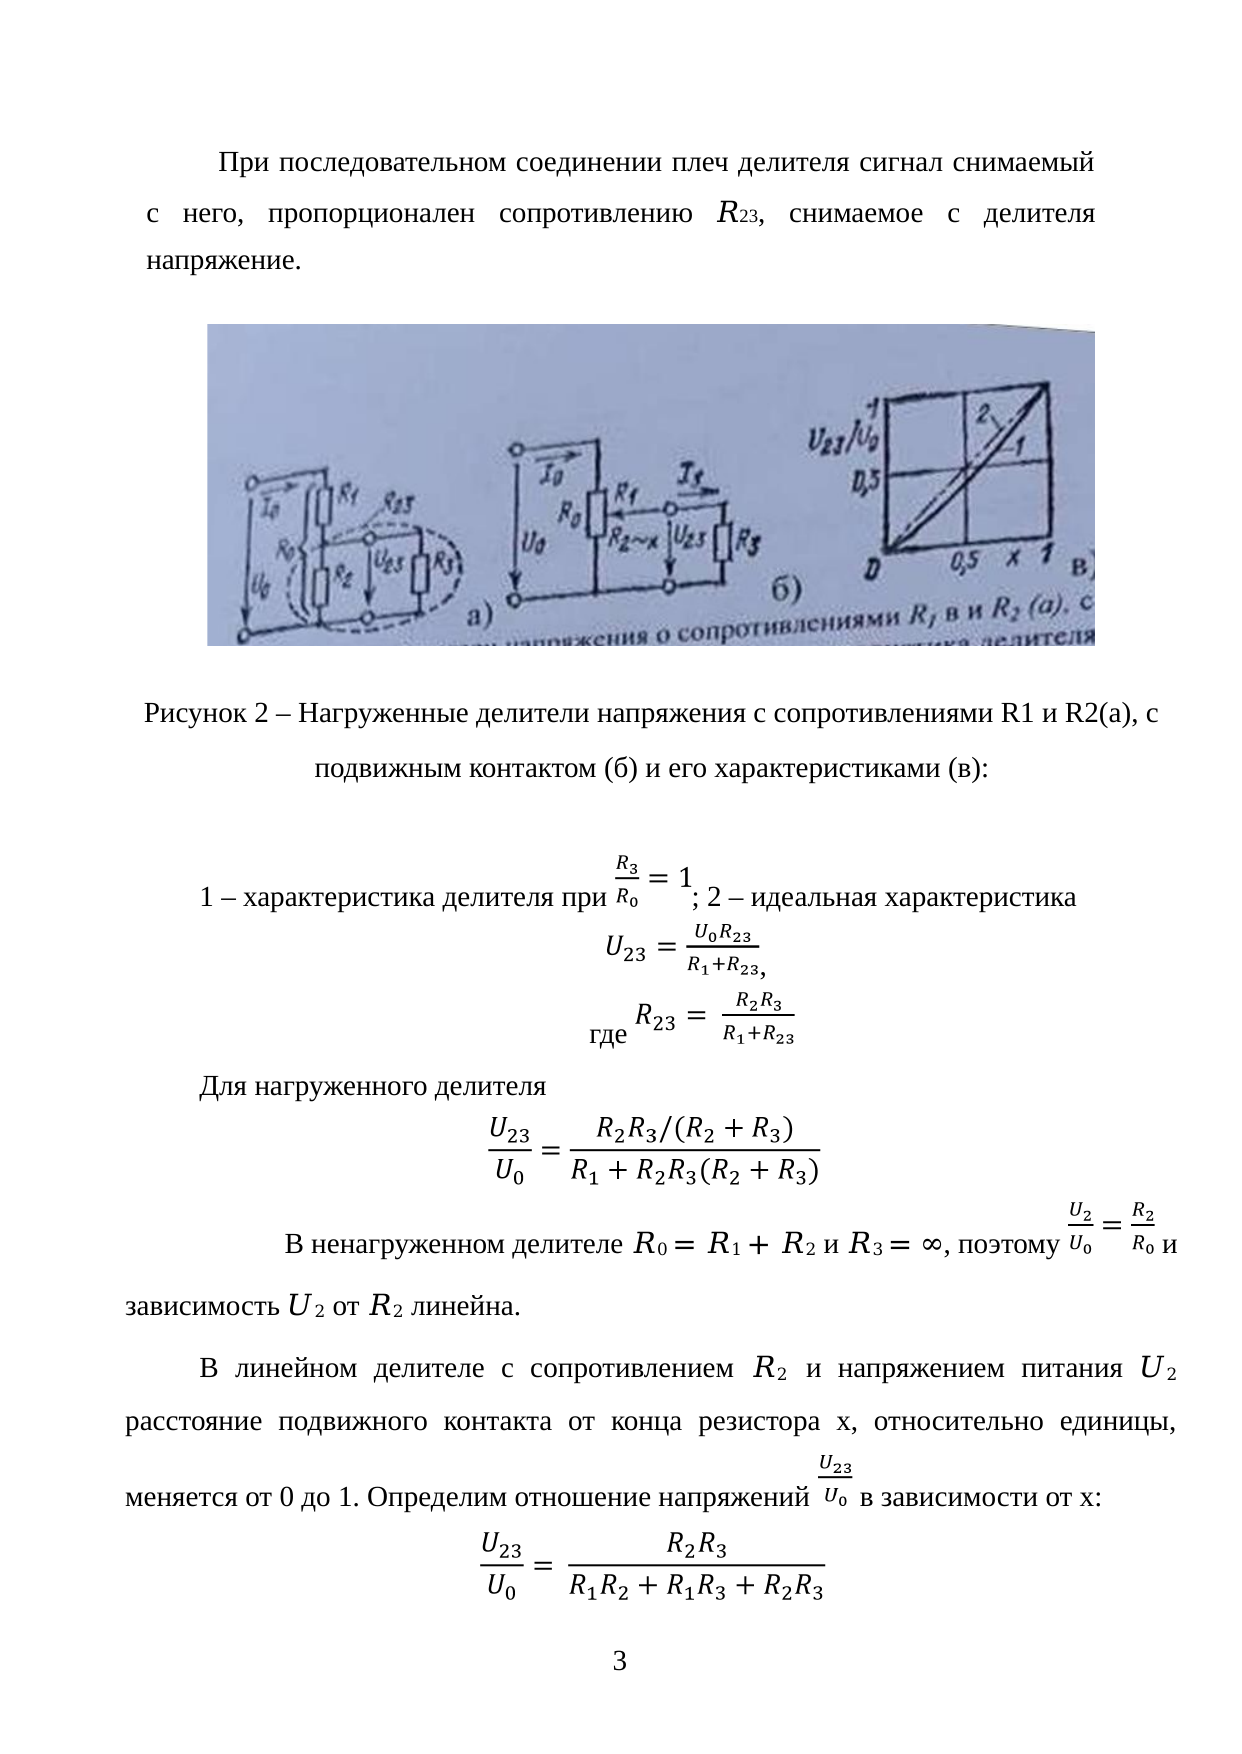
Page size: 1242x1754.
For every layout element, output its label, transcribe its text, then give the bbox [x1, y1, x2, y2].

picture [479, 1531, 826, 1600]
text Для нагруженного делителя [199, 1068, 1096, 1102]
picture [634, 991, 795, 1044]
text Рисунок 2 – Нагруженные делители напряжения с сопротивлениями R1 и R2(а), с подвижным контактом (б) и его характеристиками (в): [125, 695, 1177, 784]
picture [207, 324, 1095, 646]
text , [206, 923, 1167, 981]
text 1 – характеристика делителя при ; 2 – идеальная характеристика [199, 855, 1096, 913]
text зависимость 𝑈2 от 𝑅2 линейна. [125, 1286, 1096, 1322]
picture [614, 855, 692, 907]
text В линейном делителе с сопротивлением 𝑅2 и напряжением питания 𝑈2 расстояние подвижного контакта от конца резистора x, относительно единицы, меняется от 0 до 1. Определим отношение напряжений в зависимости от x: [125, 1349, 1177, 1512]
picture [487, 1115, 821, 1185]
text где [206, 992, 1177, 1049]
picture [1067, 1201, 1155, 1254]
text При последовательном соединении плеч делителя сигнал снимаемый с него, пропорционален сопротивлению 𝑅23, снимаемое с делителя напряжение. [146, 144, 1096, 276]
picture [606, 923, 760, 975]
picture [817, 1455, 853, 1506]
text В ненагруженном делителе 𝑅0 = 𝑅1 + 𝑅2 и 𝑅3 = ∞, поэтому и [125, 1202, 1177, 1259]
